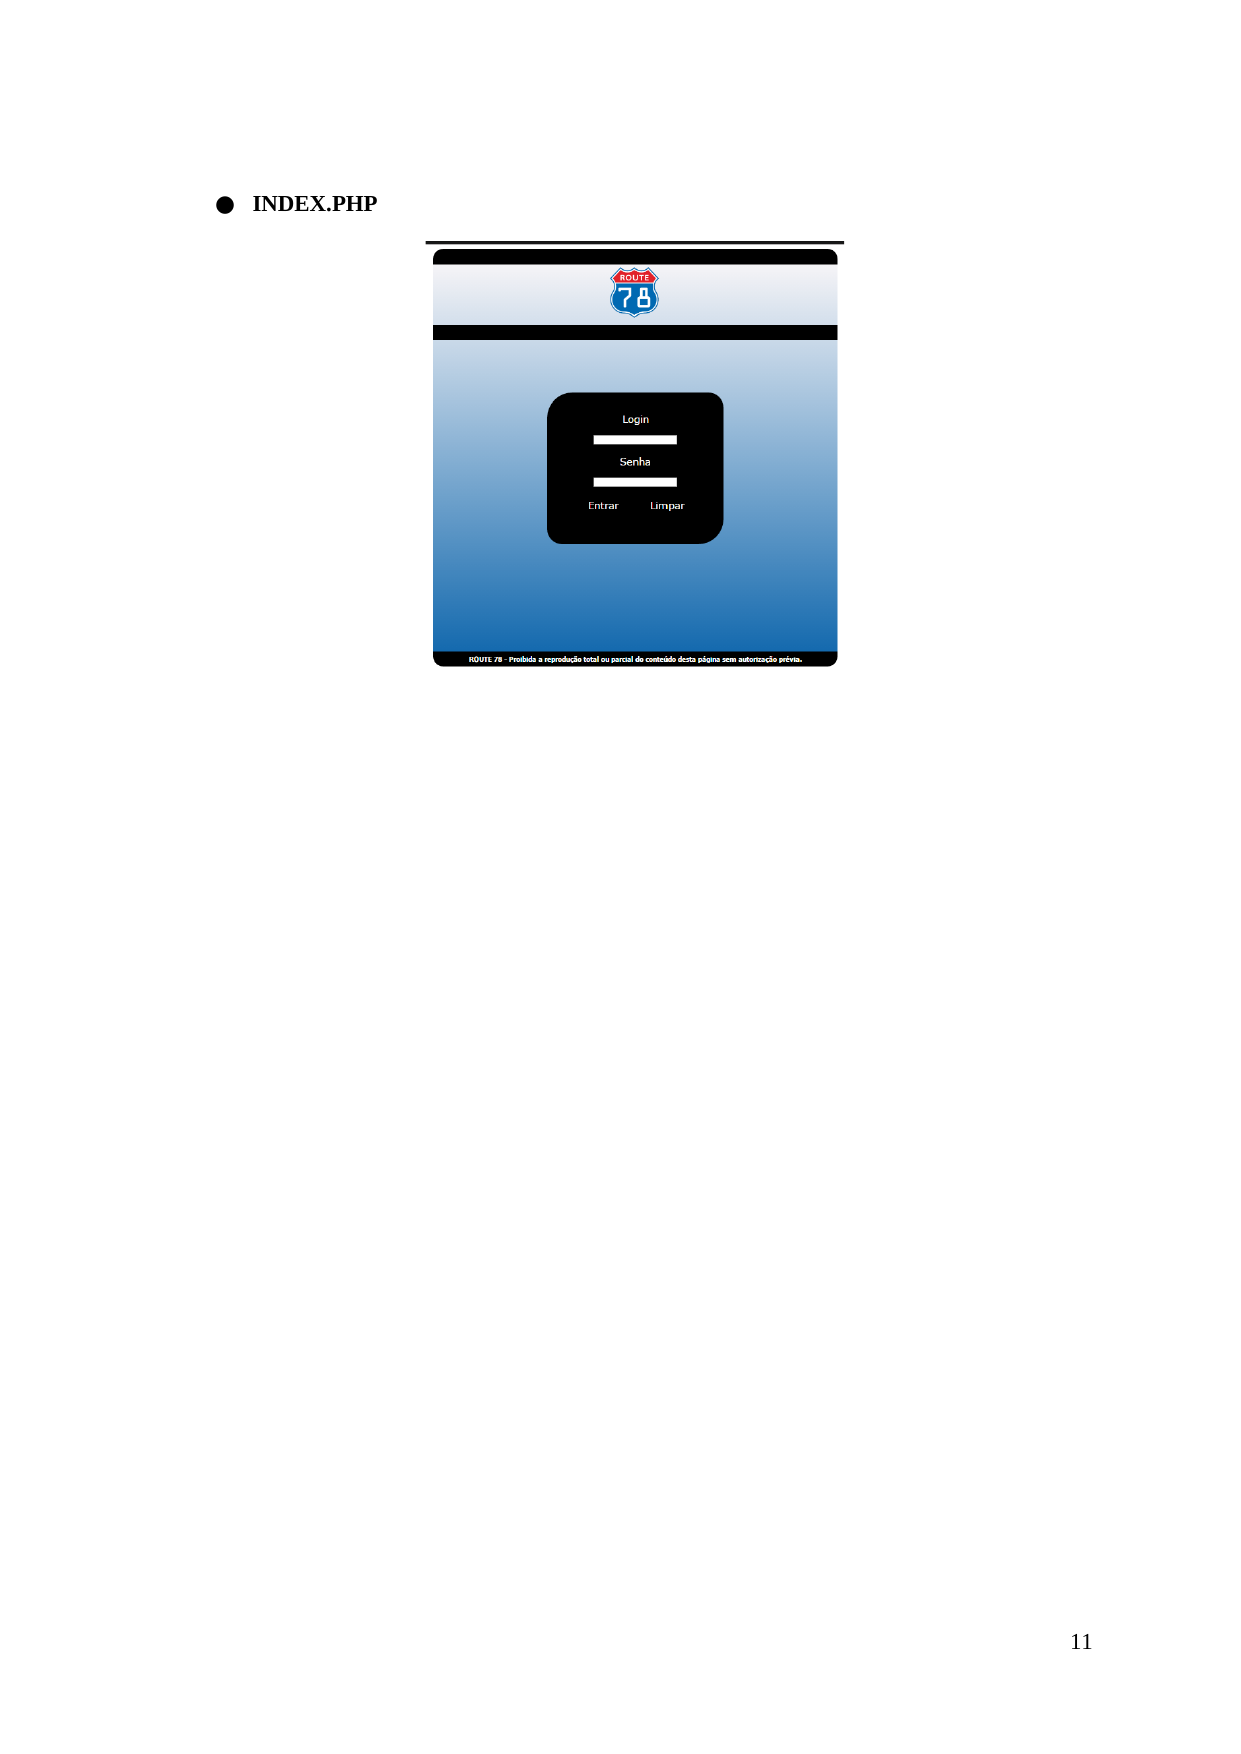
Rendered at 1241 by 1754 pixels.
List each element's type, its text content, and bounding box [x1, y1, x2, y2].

subtitle INDEX.PHP [215, 177, 1092, 224]
picture [425, 236, 845, 674]
